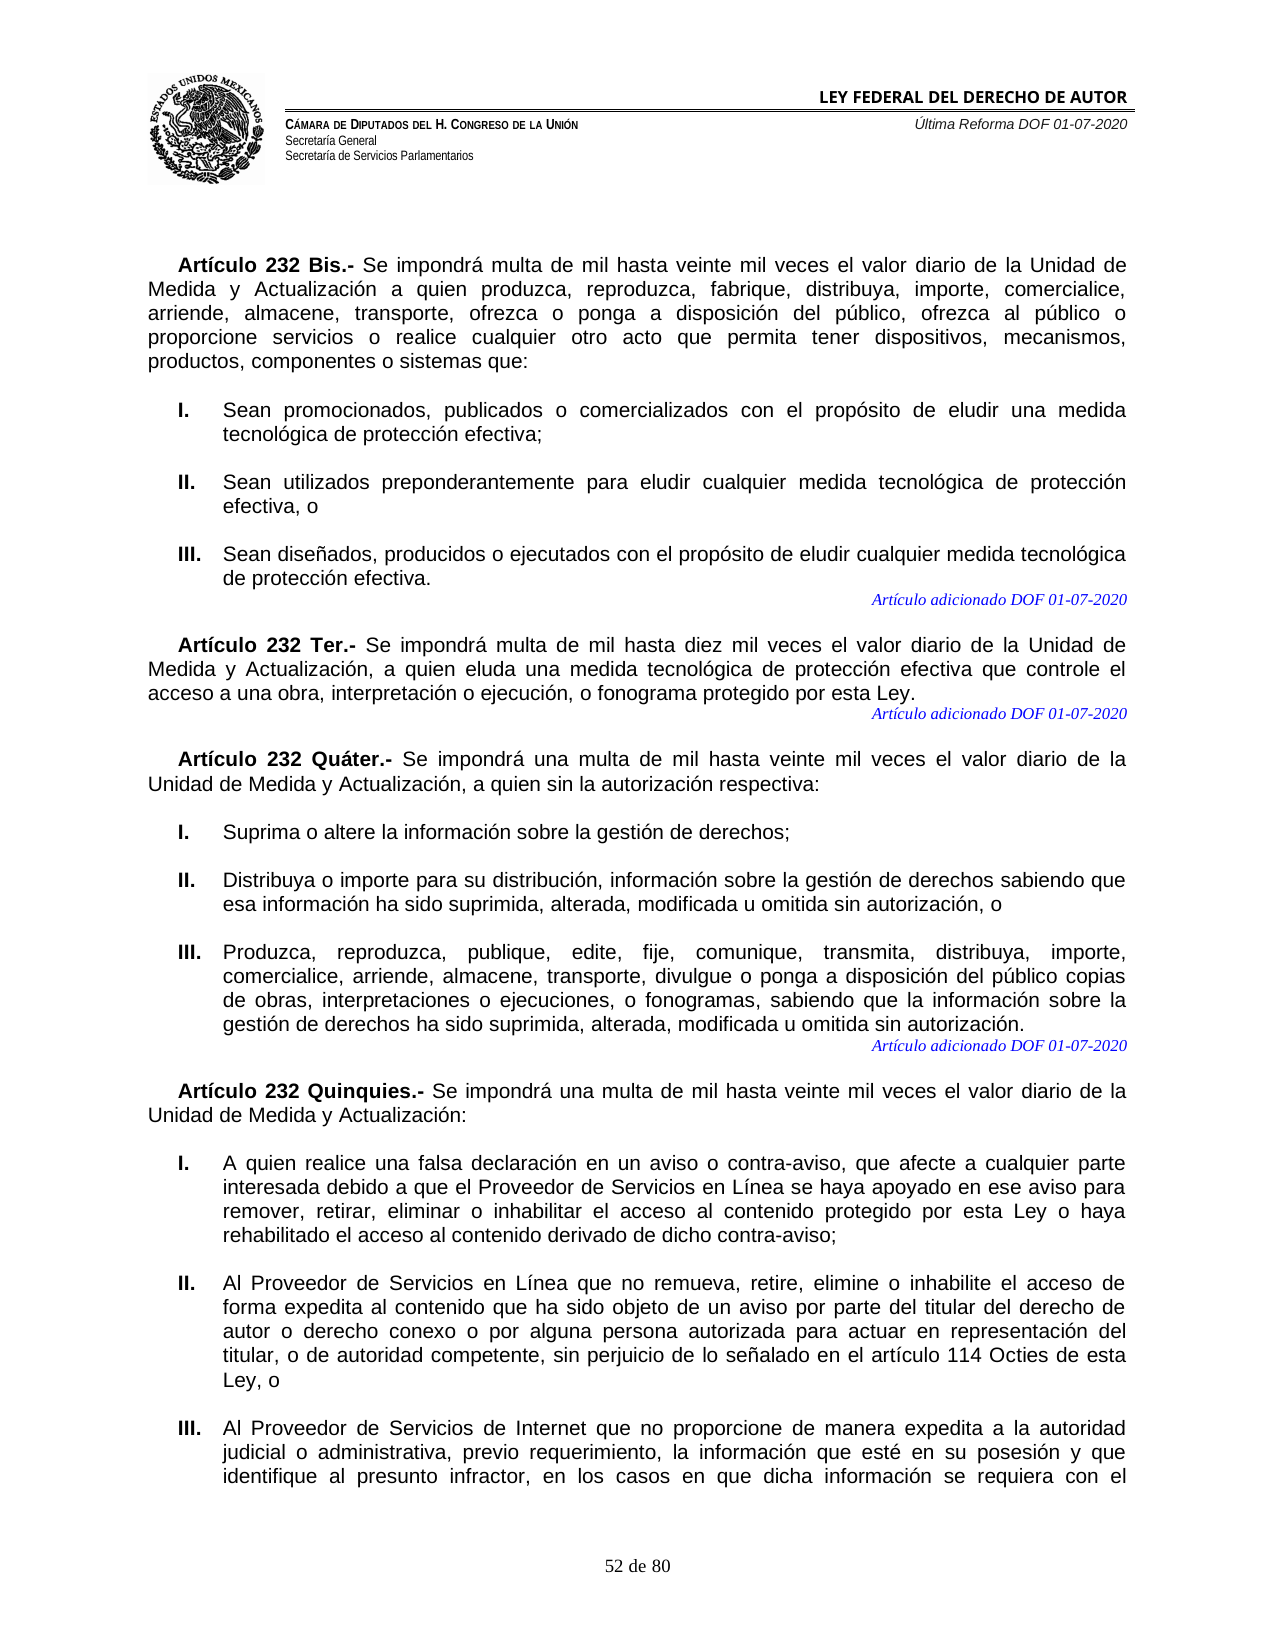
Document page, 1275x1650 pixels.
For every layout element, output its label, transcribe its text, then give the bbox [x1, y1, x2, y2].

text Artículo 232 Quinquies.- Se impondrá una multa de mil hasta veinte mil veces el valor diario de la Unidad de Medida y Actualización: [148, 1079, 1127, 1127]
text Artículo 232 Ter.- Se impondrá multa de mil hasta diez mil veces el valor diario de la Unidad de Medida y Actualización, a quien eluda una medida tecnológica de protección efectiva que controle el acceso a una obra, interpretación o ejecución, o fonograma protegido por esta Ley. [148, 633, 1127, 705]
text Artículo 232 Quáter.- Se impondrá una multa de mil hasta veinte mil veces el valor diario de la Unidad de Medida y Actualización, a quien sin la autorización respectiva: [148, 747, 1127, 796]
text III. Sean diseñados, producidos o ejecutados con el propósito de eludir cualquier medida tecnológica de protección efectiva. [178, 542, 1127, 590]
text I. Sean promocionados, publicados o comercializados con el propósito de eludir una medida tecnológica de protección efectiva; [178, 397, 1127, 446]
text Artículo adicionado DOF 01-07-2020 [148, 705, 1127, 723]
text II. Sean utilizados preponderantemente para eludir cualquier medida tecnológica de protección efectiva, o [178, 470, 1127, 518]
text II. Al Proveedor de Servicios en Línea que no remueva, retire, elimine o inhabilite el acceso de forma expedita al contenido que ha sido objeto de un aviso por parte del titular del derecho de autor o derecho conexo o por alguna persona autorizada para actuar en representación del titular, o de autoridad competente, sin perjuicio de lo señalado en el artículo 114 Octies de esta Ley, o [178, 1271, 1127, 1392]
text II. Distribuya o importe para su distribución, información sobre la gestión de derechos sabiendo que esa información ha sido suprimida, alterada, modificada u omitida sin autorización, o [178, 868, 1127, 916]
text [178, 1416, 1127, 1488]
text I. Suprima o altere la información sobre la gestión de derechos; [178, 819, 1127, 844]
text Artículo 232 Bis.- Se impondrá multa de mil hasta veinte mil veces el valor diario de la Unidad de Medida y Actualización a quien produzca, reproduzca, fabrique, distribuya, importe, comercialice, arriende, almacene, transporte, ofrezca o ponga a disposición del público, ofrezca al público o proporcione servicios o realice cualquier otro acto que permita tener dispositivos, mecanismos, productos, componentes o sistemas que: [148, 253, 1127, 373]
text Artículo adicionado DOF 01-07-2020 [148, 590, 1127, 608]
text Artículo adicionado DOF 01-07-2020 [148, 1036, 1127, 1055]
text III. Produzca, reproduzca, publique, edite, fije, comunique, transmita, distribuya, importe, comercialice, arriende, almacene, transporte, divulgue o ponga a disposición del público copias de obras, interpretaciones o ejecuciones, o fonogramas, sabiendo que la información sobre la gestión de derechos ha sido suprimida, alterada, modificada u omitida sin autorización. [178, 940, 1127, 1036]
text I. A quien realice una falsa declaración en un aviso o contra-aviso, que afecte a cualquier parte interesada debido a que el Proveedor de Servicios en Línea se haya apoyado en ese aviso para remover, retirar, eliminar o inhabilitar el acceso al contenido protegido por esta Ley o haya rehabilitado el acceso al contenido derivado de dicho contra-aviso; [178, 1151, 1127, 1247]
